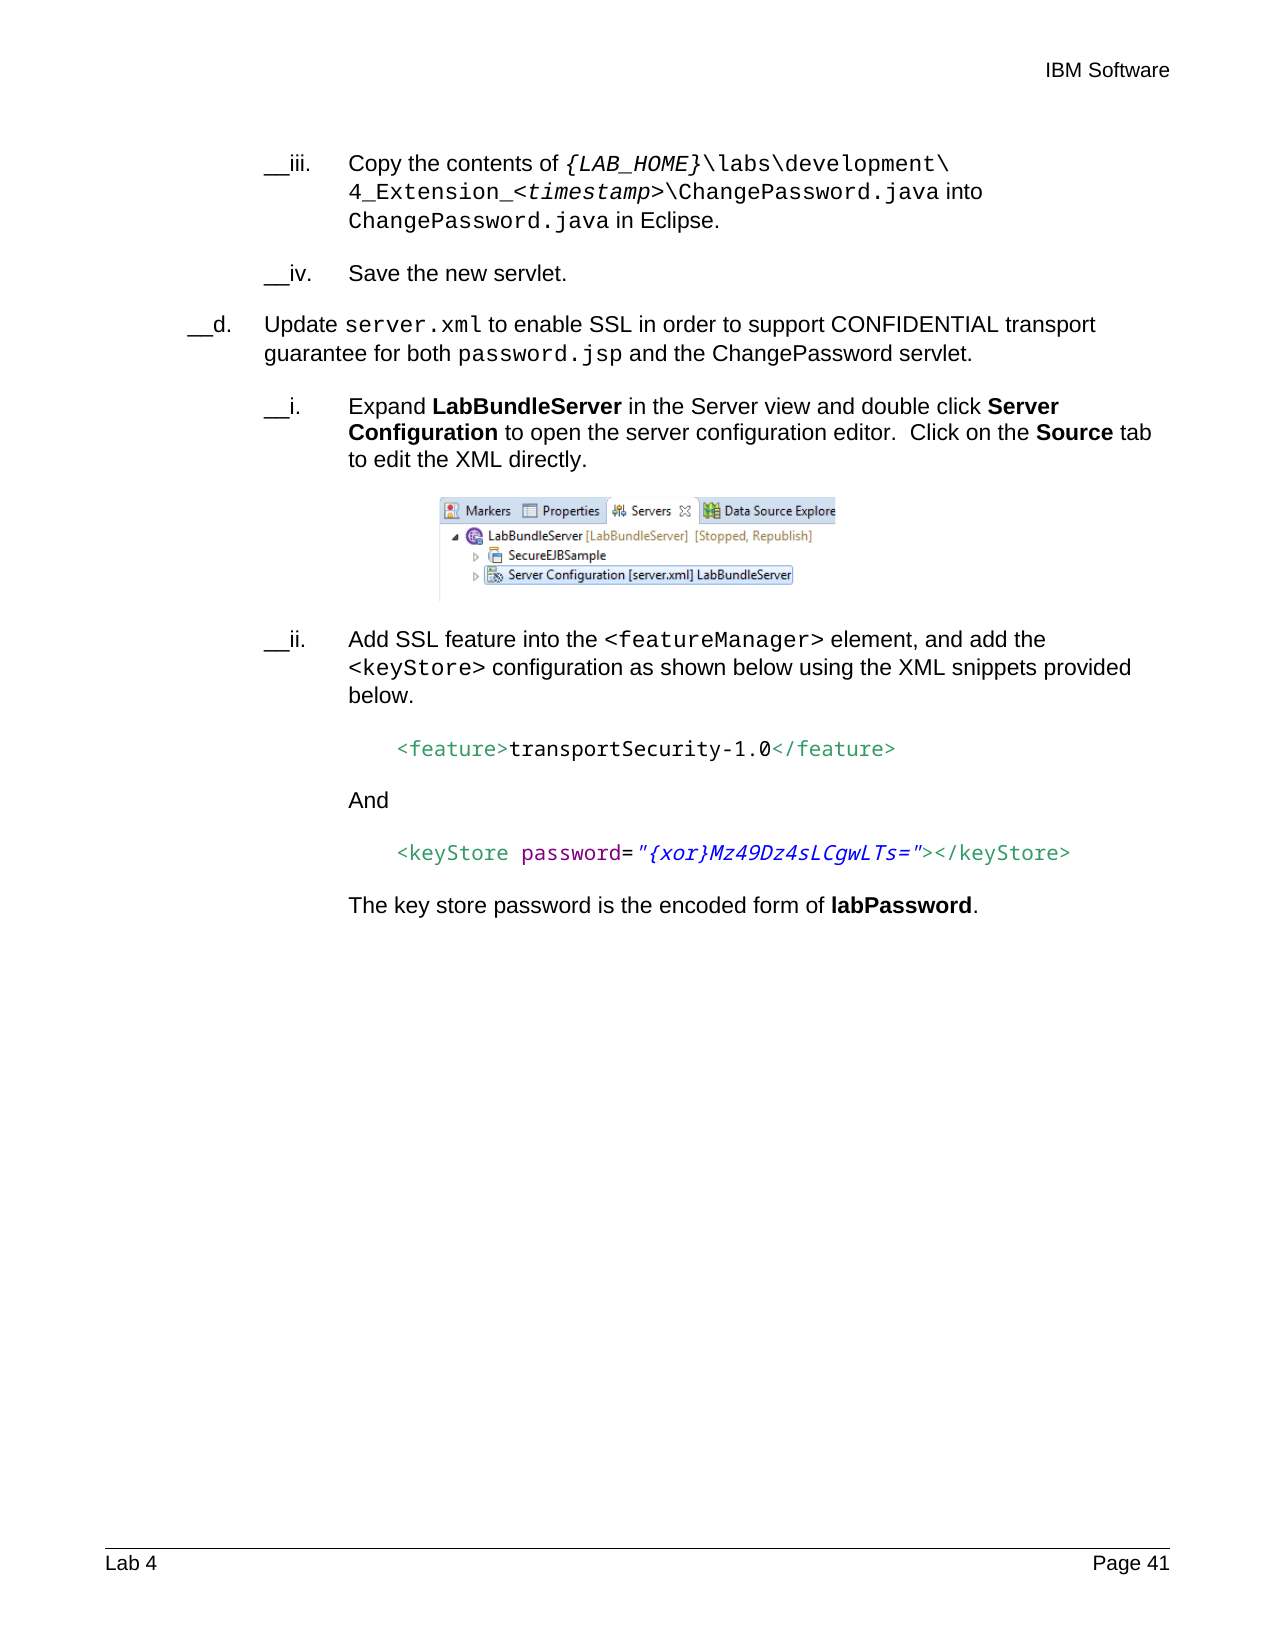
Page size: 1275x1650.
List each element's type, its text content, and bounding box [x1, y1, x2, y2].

list And [348, 787, 1170, 813]
picture [439, 497, 836, 601]
list <feature>transportSecurity-1.0</feature> [348, 734, 1170, 762]
list Add SSL feature into the <featureManager> element, and add the <keyStore> configuration as shown below using the XML snippets provided below. [264, 626, 1170, 709]
list Save the new servlet. [264, 260, 1170, 286]
list The key store password is the encoded form of labPassword. [348, 892, 1170, 918]
list Copy the contents of {LAB_HOME}\labs\development\4_Extension_<timestamp>\ChangePassword.java into ChangePassword.java in Eclipse. [264, 150, 1170, 235]
list <keyStore password="{xor}Mz49Dz4sLCgwLTs="></keyStore> [348, 838, 1170, 867]
list Expand LabBundleServer in the Server view and double click Server Configuration to open the server configuration editor. Click on the Source tab to edit the XML directly. [264, 393, 1170, 472]
list Update server.xml to enable SSL in order to support CONFIDENTIAL transport guarantee for both password.jsp and the ChangePassword servlet. [187, 311, 1170, 368]
